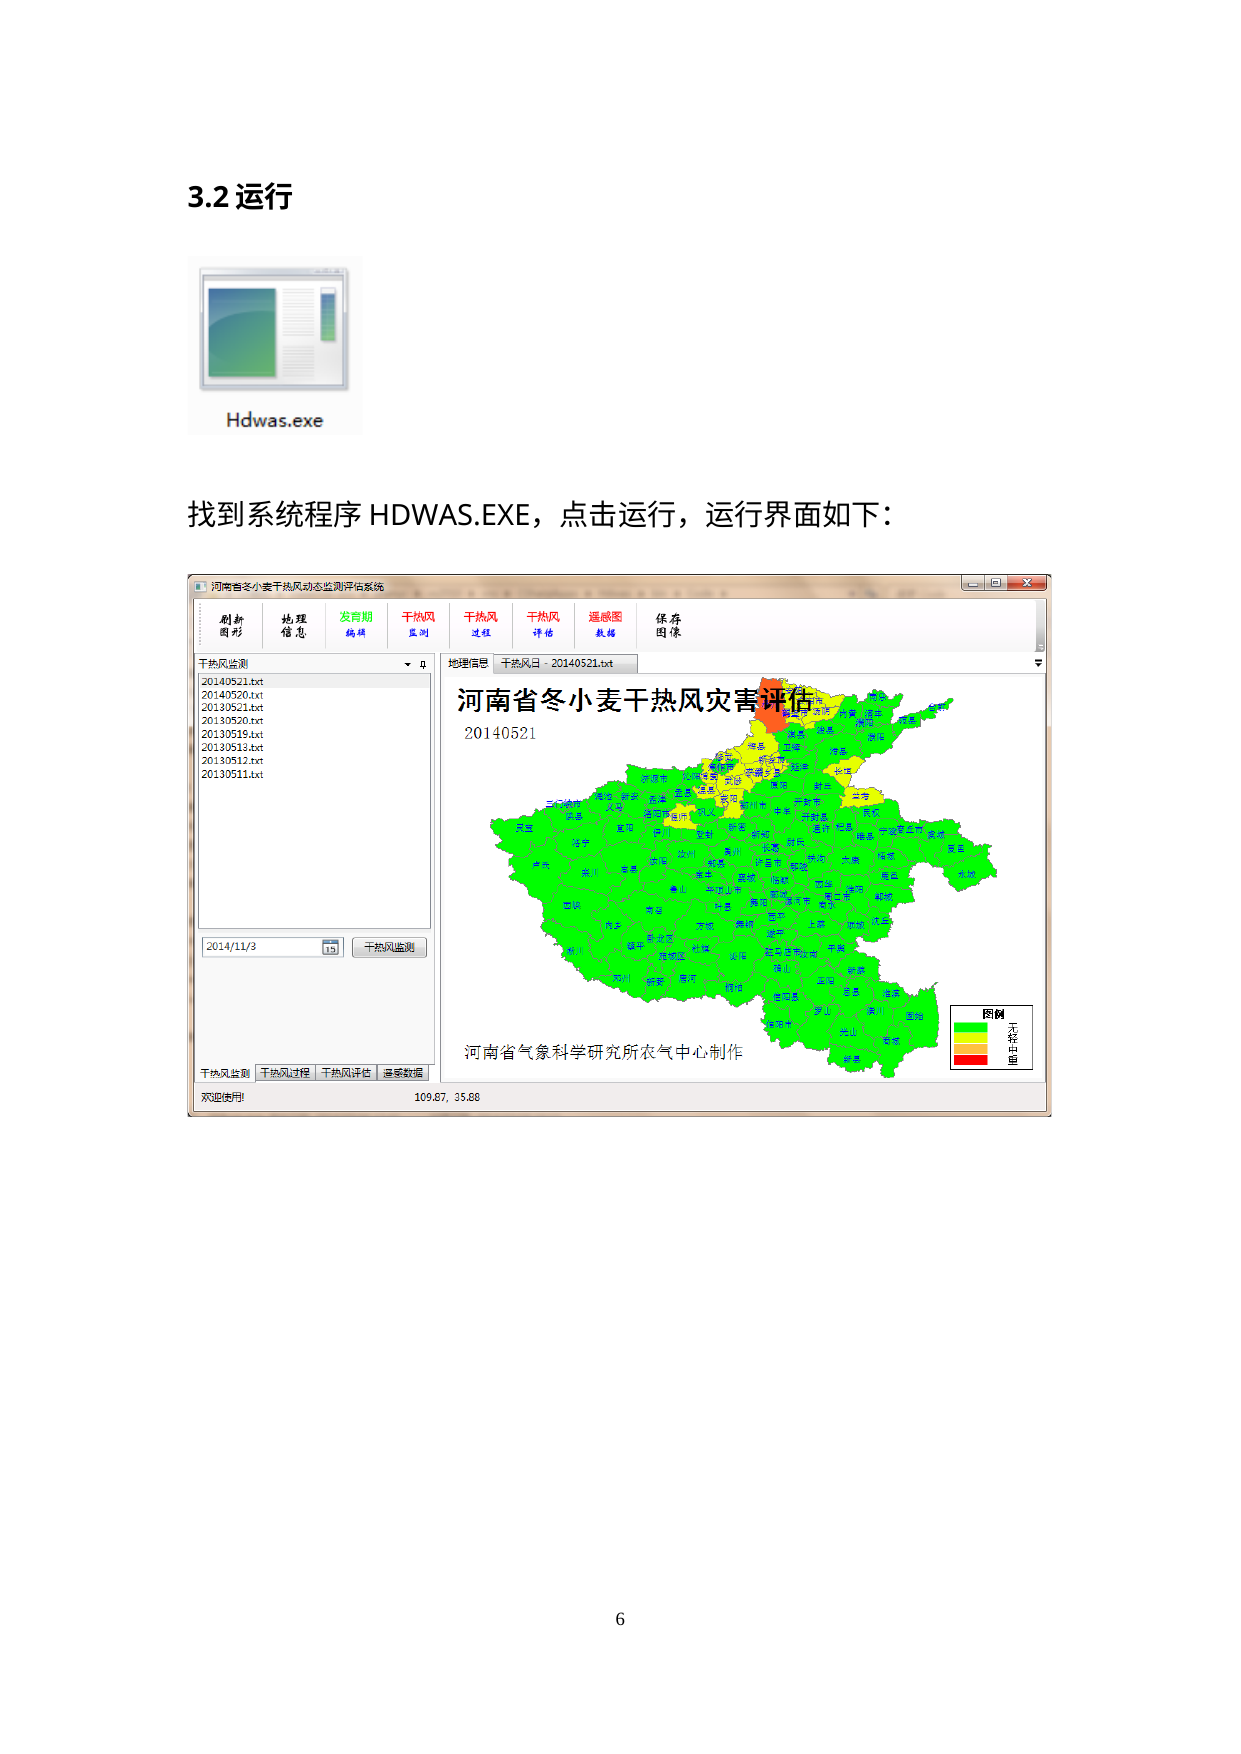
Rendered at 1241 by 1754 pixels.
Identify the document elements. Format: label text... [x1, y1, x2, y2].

text 3.2运行 [187, 162, 1053, 227]
picture [187, 574, 1052, 1117]
text 找到系统程序HDWAS.EXE，点击运行，运行界面如下： [187, 480, 1053, 545]
picture [187, 256, 363, 435]
